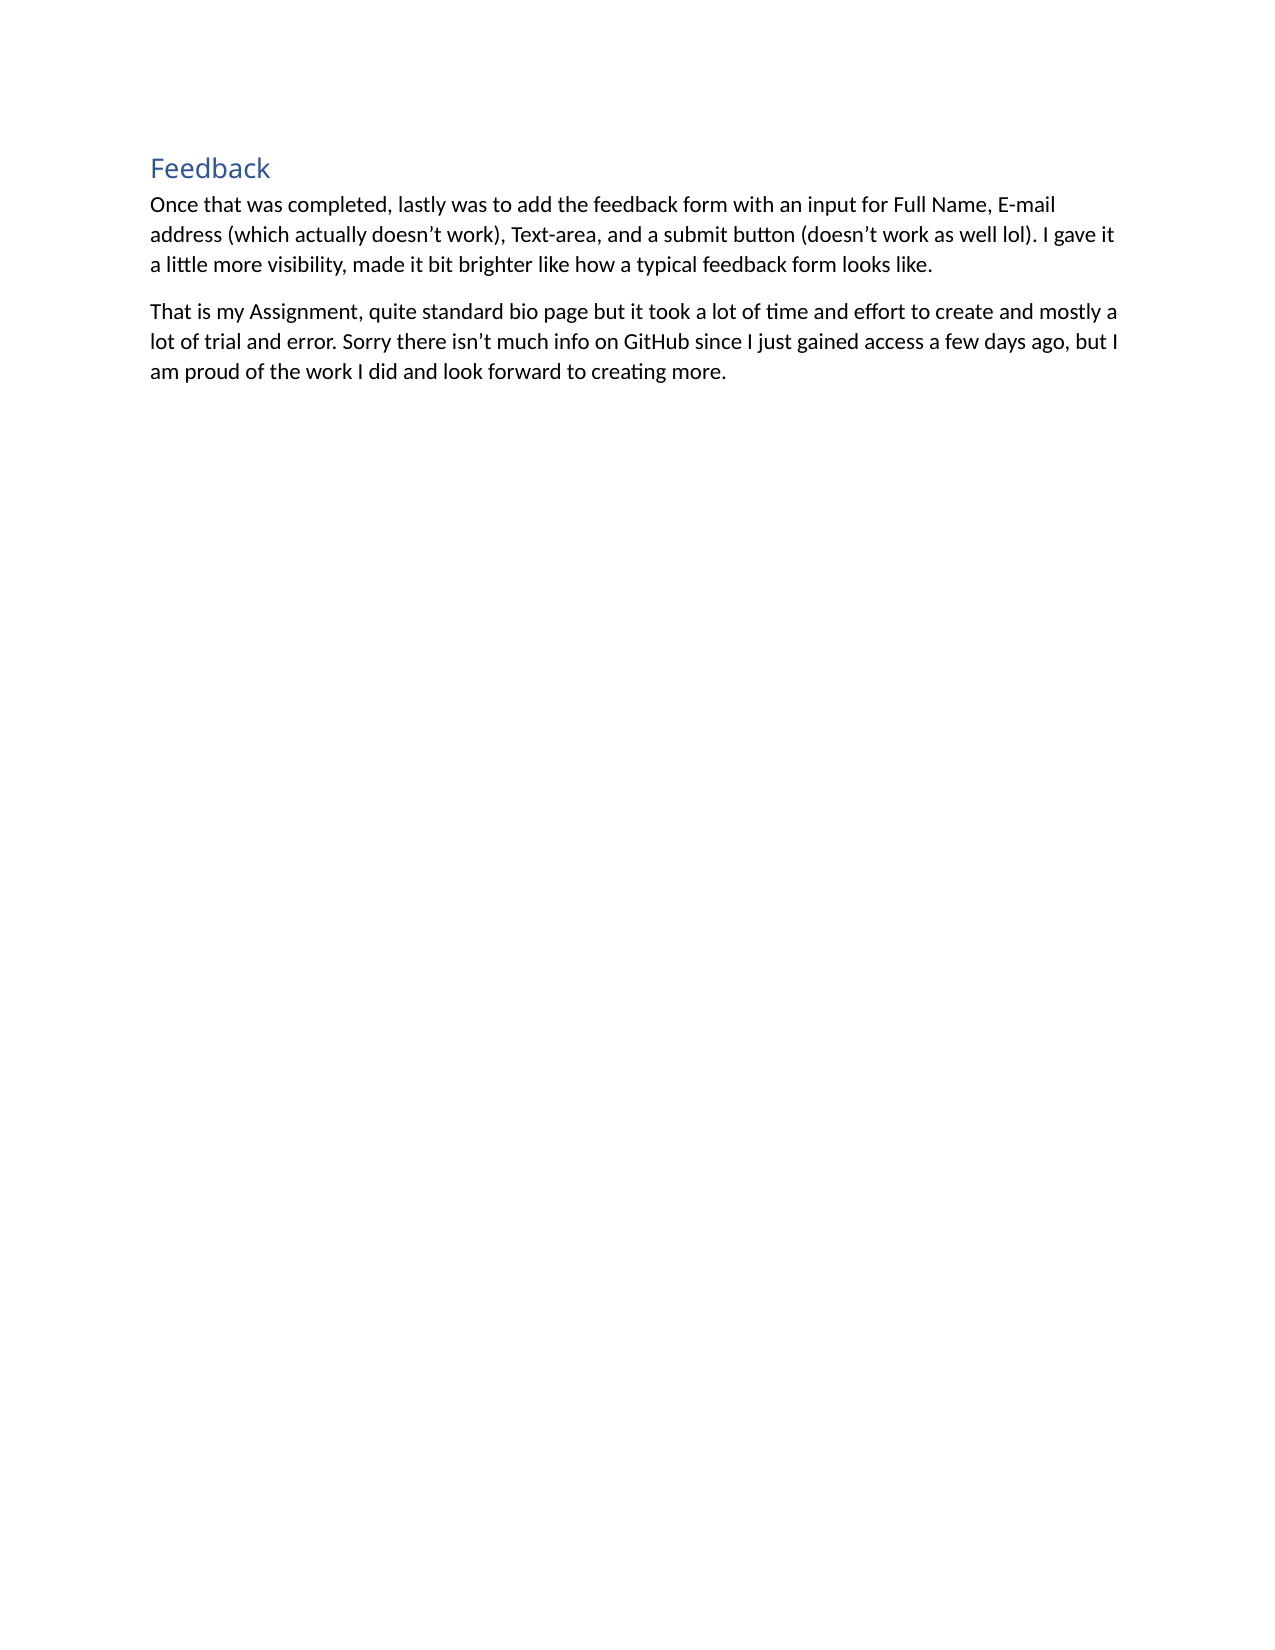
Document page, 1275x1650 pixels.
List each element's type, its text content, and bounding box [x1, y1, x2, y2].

text That is my Assignment, quite standard bio page but it took a lot of time and effort to create and mostly a lot of trial and error. Sorry there isn’t much info on GitHub since I just gained access a few days ago, but I am proud of the work I did and look forward to creating more. [150, 297, 1125, 386]
subtitle Feedback [150, 150, 1125, 187]
text Once that was completed, lastly was to add the feedback form with an input for Full Name, E-mail address (which actually doesn’t work), Text-area, and a submit button (doesn’t work as well lol). I gave it a little more visibility, made it bit brighter like how a typical feedback form looks like. [150, 190, 1125, 278]
